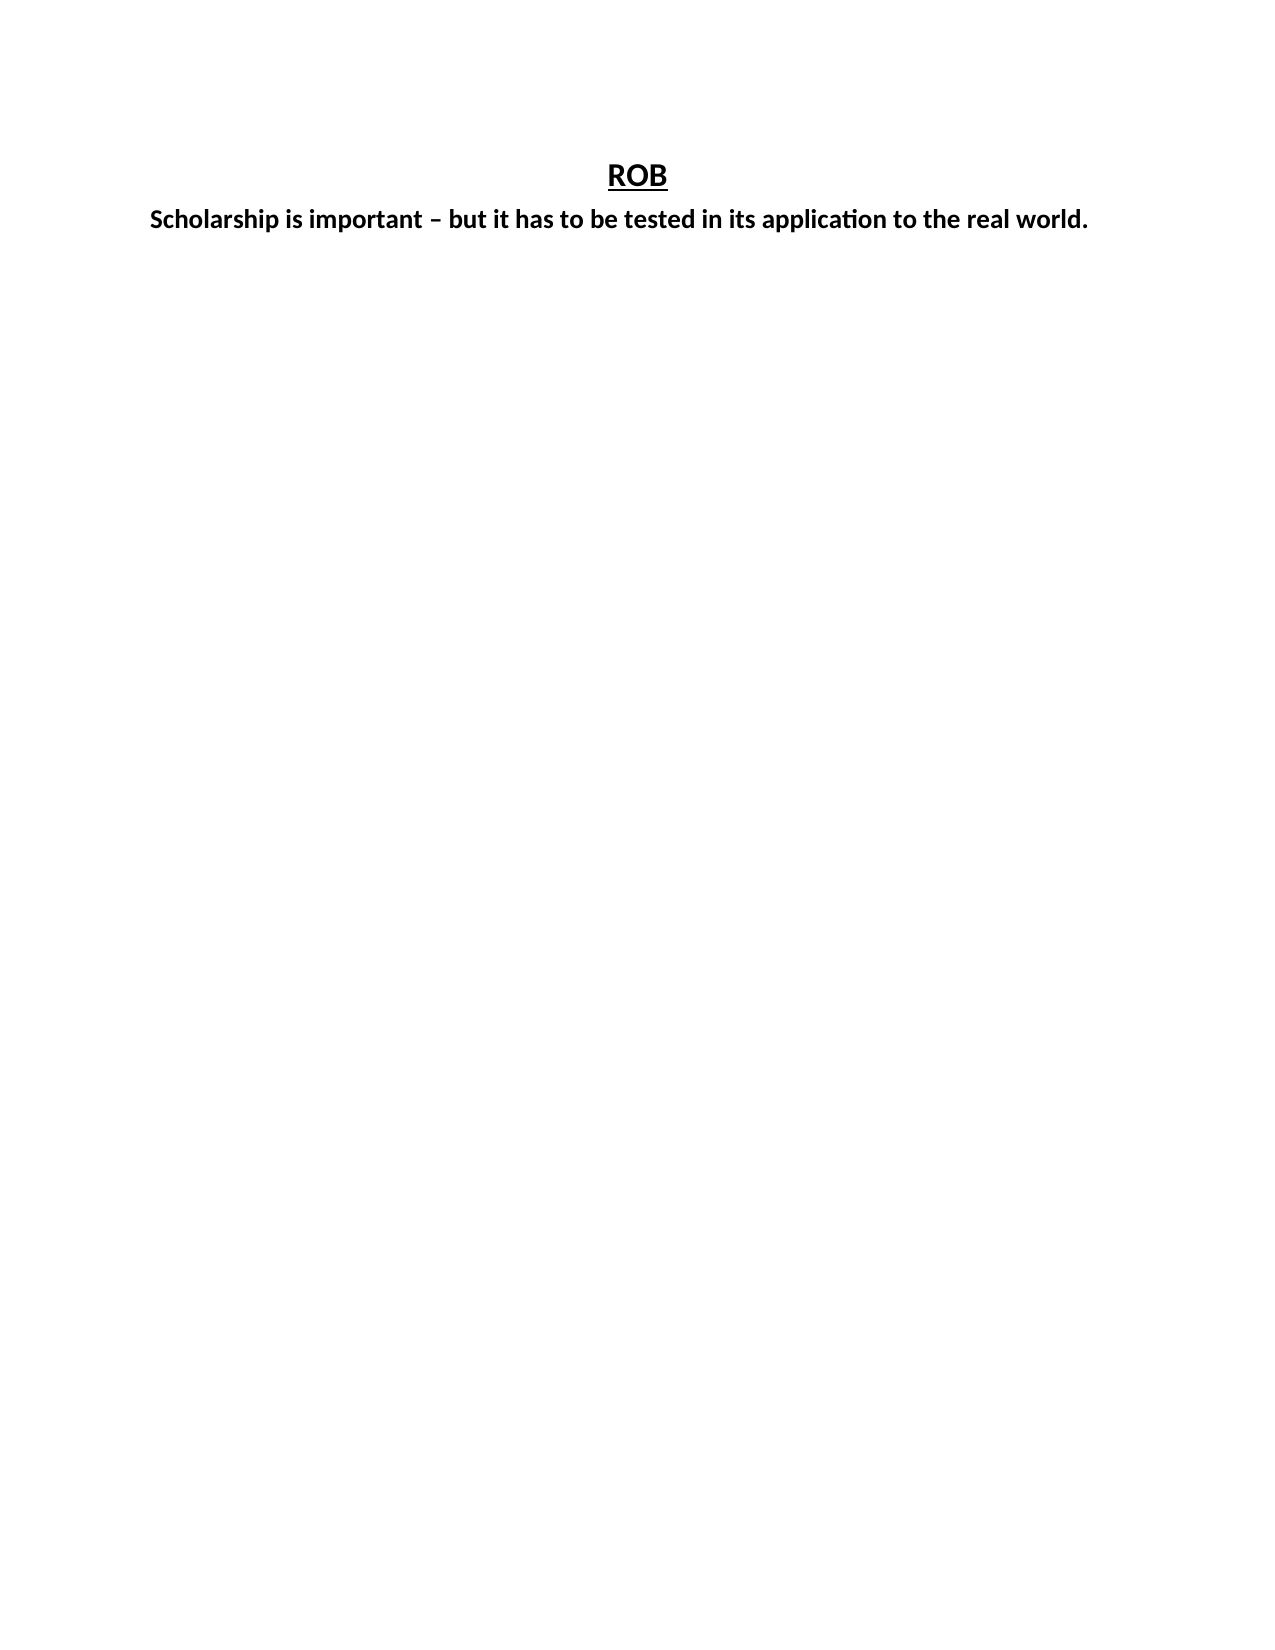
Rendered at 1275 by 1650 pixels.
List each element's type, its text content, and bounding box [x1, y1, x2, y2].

subtitle ROB [150, 154, 1125, 195]
subtitle Scholarship is important – but it has to be tested in its application to the real world. [150, 202, 1125, 235]
